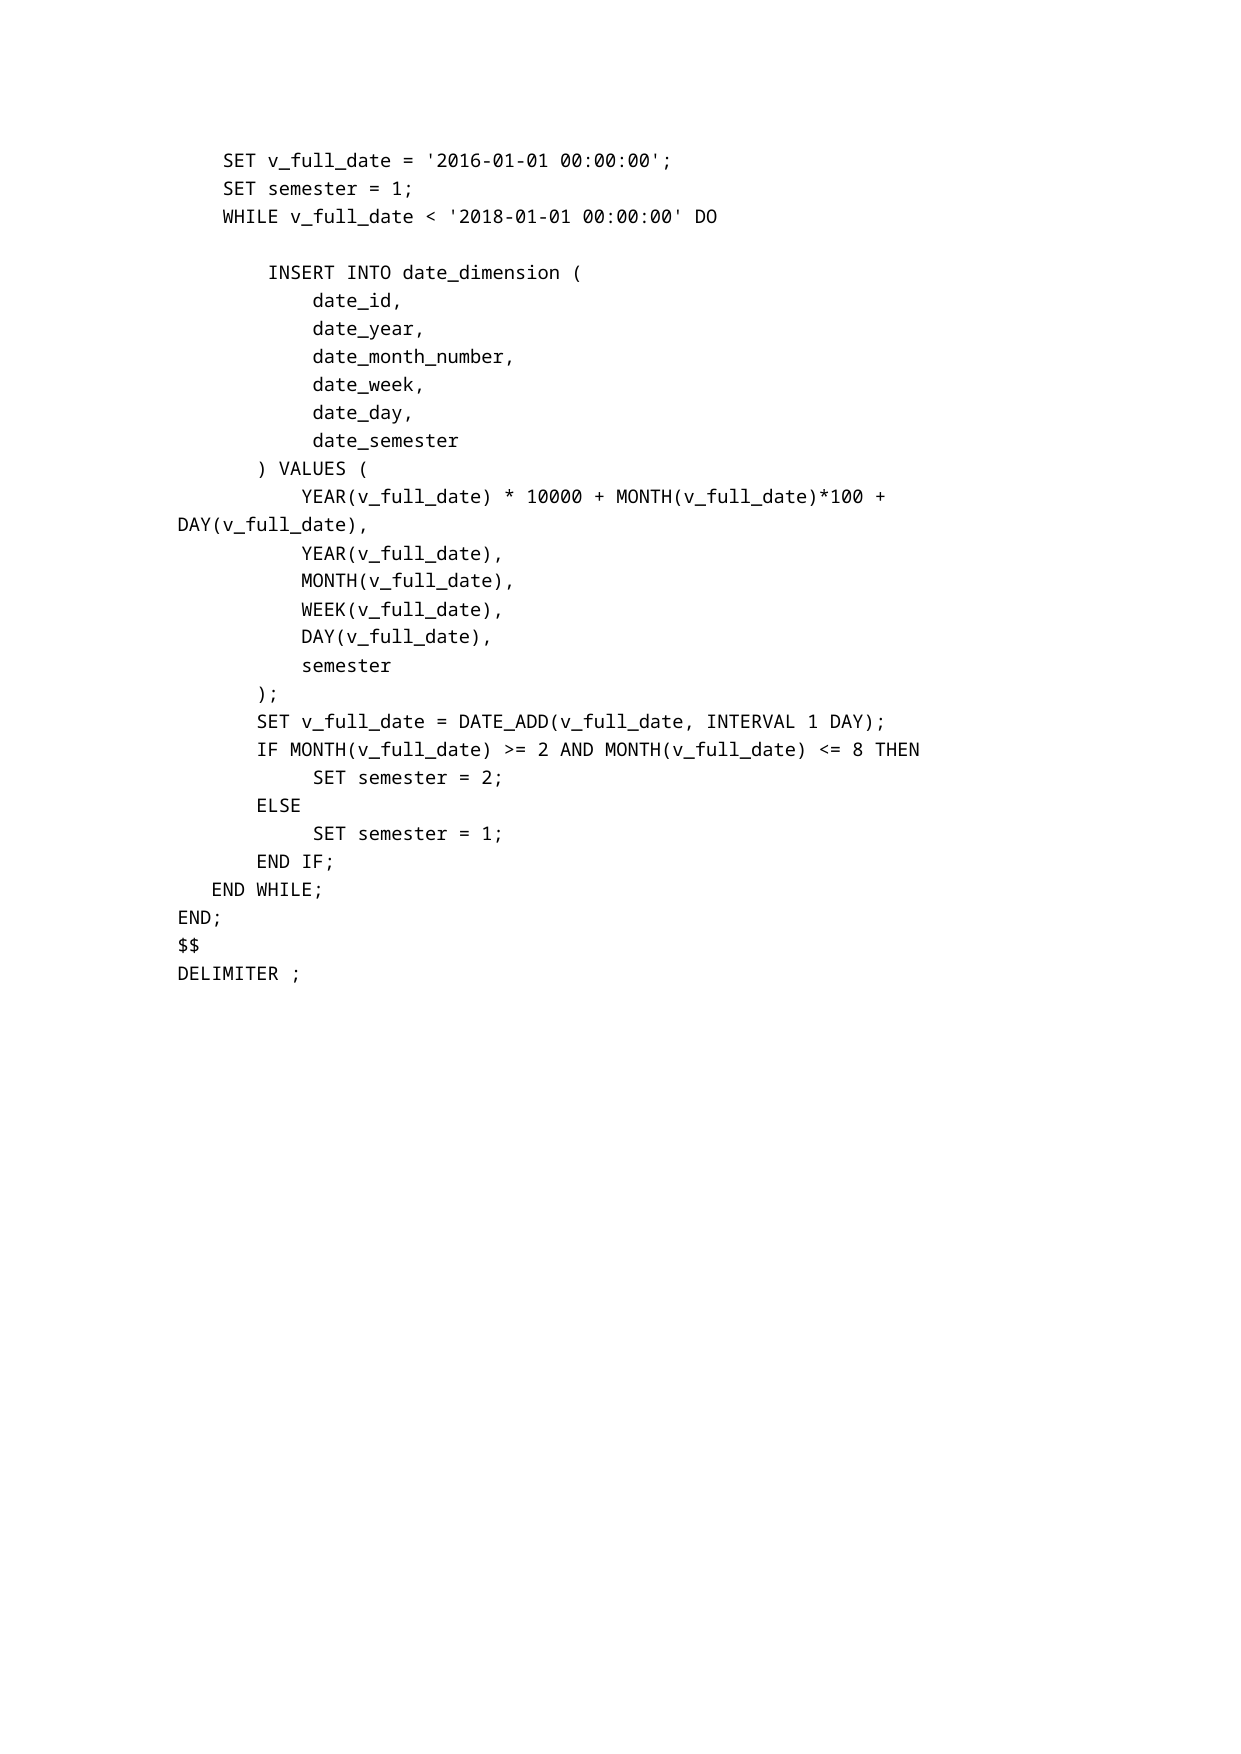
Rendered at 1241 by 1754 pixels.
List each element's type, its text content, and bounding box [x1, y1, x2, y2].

text ) VALUES ( [177, 456, 1063, 481]
text $$ [177, 932, 1063, 958]
text END IF; [177, 848, 1063, 873]
text IF MONTH(v_full_date) >= 2 AND MONTH(v_full_date) <= 8 THEN [177, 736, 1063, 761]
text END WHILE; [177, 876, 1063, 902]
text ); [177, 680, 1063, 705]
text date_day, [177, 400, 1063, 425]
text MONTH(v_full_date), [177, 568, 1063, 593]
text SET semester = 2; [177, 764, 1063, 789]
text SET v_full_date = DATE_ADD(v_full_date, INTERVAL 1 DAY); [177, 708, 1063, 733]
text SET semester = 1; [177, 176, 1063, 201]
text date_id, [177, 288, 1063, 313]
text date_week, [177, 372, 1063, 397]
text semester [177, 652, 1063, 677]
text YEAR(v_full_date), [177, 540, 1063, 565]
text WEEK(v_full_date), [177, 596, 1063, 621]
text SET semester = 1; [177, 820, 1063, 846]
text INSERT INTO date_dimension ( [177, 259, 1063, 285]
text date_semester [177, 428, 1063, 453]
text DAY(v_full_date), [177, 624, 1063, 649]
text END; [177, 904, 1063, 929]
text WHILE v_full_date < '2018-01-01 00:00:00' DO [177, 204, 1063, 229]
text date_month_number, [177, 344, 1063, 369]
text YEAR(v_full_date) * 10000 + MONTH(v_full_date)*100 + DAY(v_full_date), [177, 484, 1063, 537]
text ELSE [177, 792, 1063, 817]
text DELIMITER ; [177, 960, 1063, 986]
text SET v_full_date = '2016-01-01 00:00:00'; [177, 148, 1063, 173]
text date_year, [177, 316, 1063, 341]
